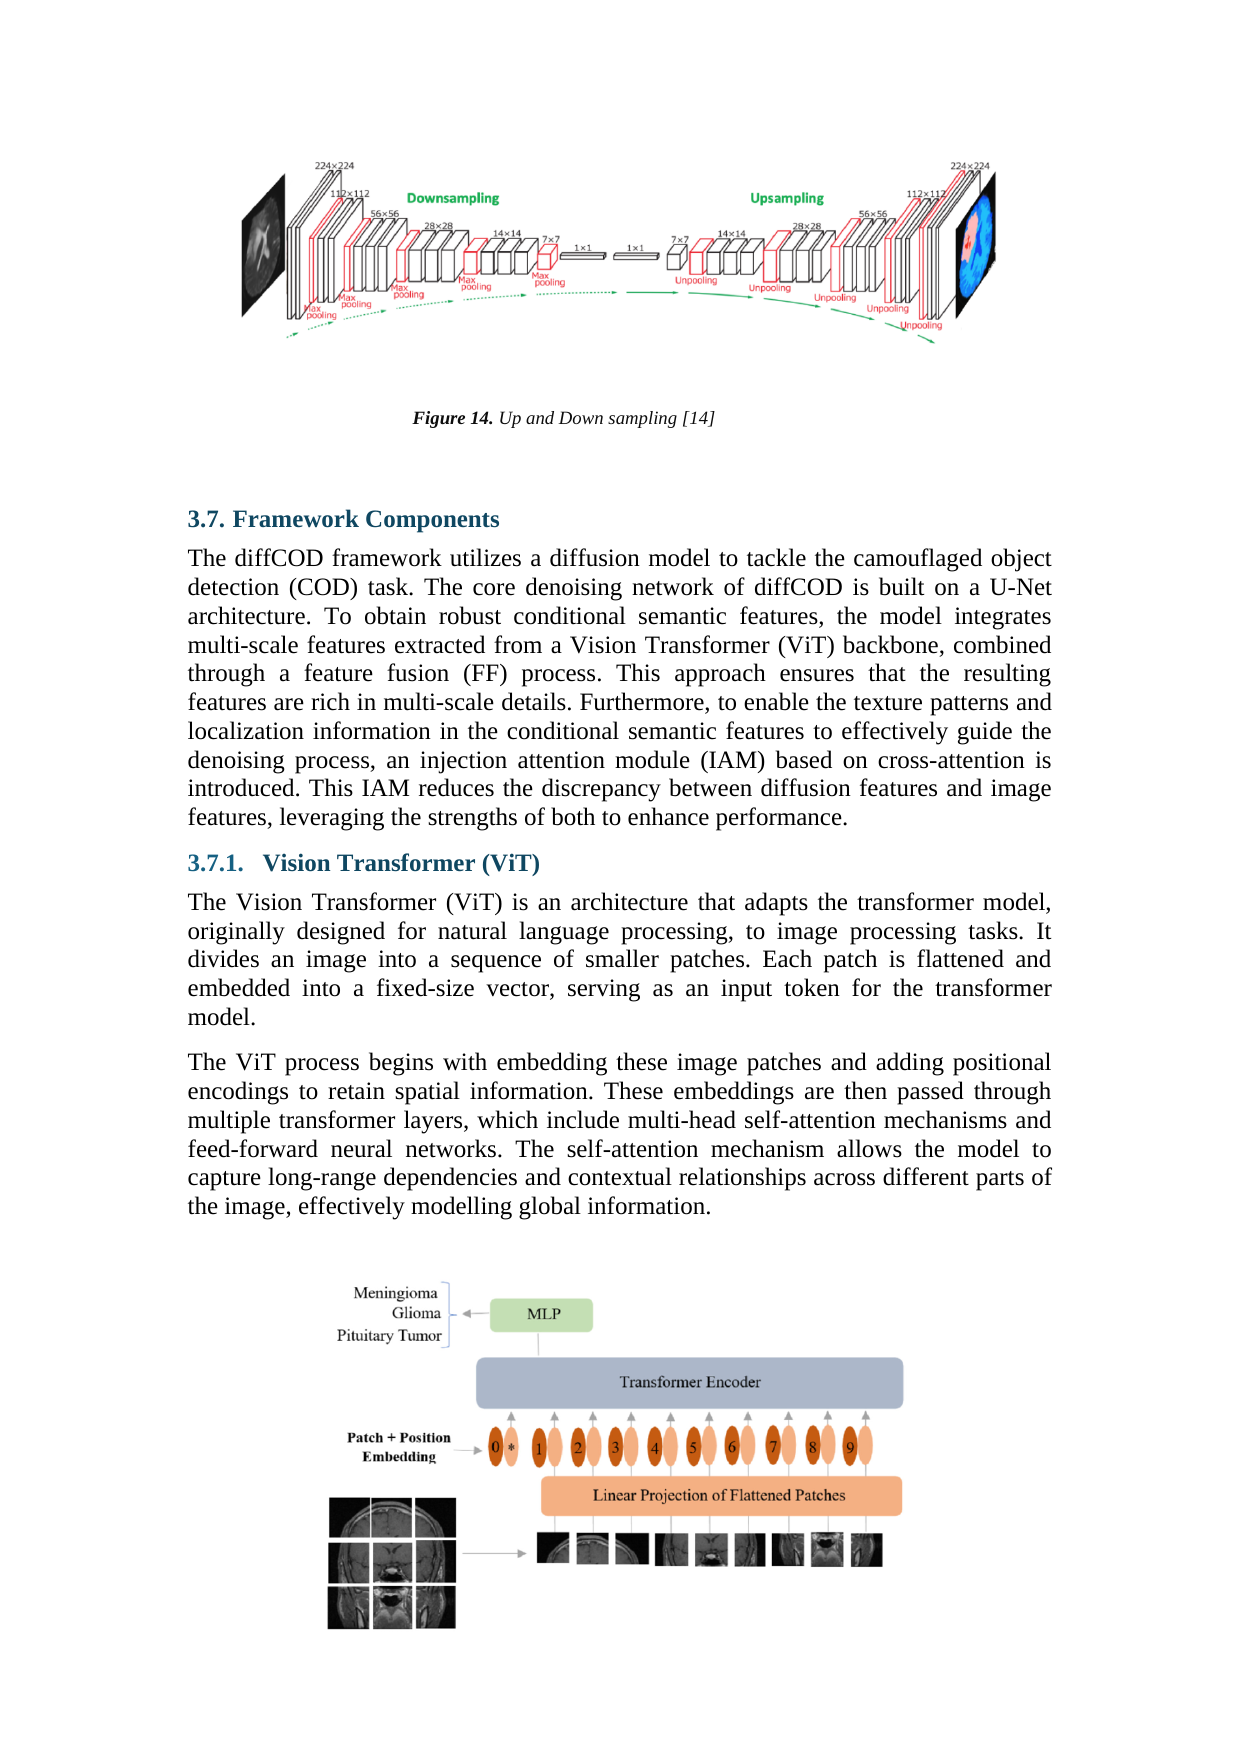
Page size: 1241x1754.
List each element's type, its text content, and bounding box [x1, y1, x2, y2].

picture [321, 1277, 915, 1646]
subtitle Vision Transformer (ViT) [187, 848, 1053, 876]
subtitle Framework Components [187, 504, 1053, 533]
text The ViT process begins with embedding these image patches and adding positional encodings to retain spatial information. These embeddings are then passed through multiple transformer layers, which include multi-head self-attention mechanisms and feed-forward neural networks. The self-attention mechanism allows the model to capture long-range dependencies and contextual relationships across different parts of the image, effectively modelling global information. [187, 1047, 1053, 1220]
text The diffCOD framework utilizes a diffusion model to tackle the camouflaged object detection (COD) task. The core denoising network of diffCOD is built on a U-Net architecture. To obtain robust conditional semantic features, the model integrates multi-scale features extracted from a Vision Transformer (ViT) backbone, combined through a feature fusion (FF) process. This approach ensures that the resulting features are rich in multi-scale details. Furthermore, to enable the texture patterns and localization information in the conditional semantic features to effectively guide the denoising process, an injection attention module (IAM) based on cross-attention is introduced. This IAM reduces the discrepancy between diffusion features and image features, leveraging the strengths of both to enhance performance. [187, 543, 1053, 831]
list The Vision Transformer (ViT) is an architecture that adapts the transformer model, originally designed for natural language processing, to image processing tasks. It divides an image into a sequence of smaller patches. Each patch is flattened and embedded into a fixed-size vector, serving as an input token for the transformer model. [187, 887, 1053, 1031]
picture [227, 150, 1011, 350]
text Figure 14. Up and Down sampling [14] [337, 407, 1053, 428]
